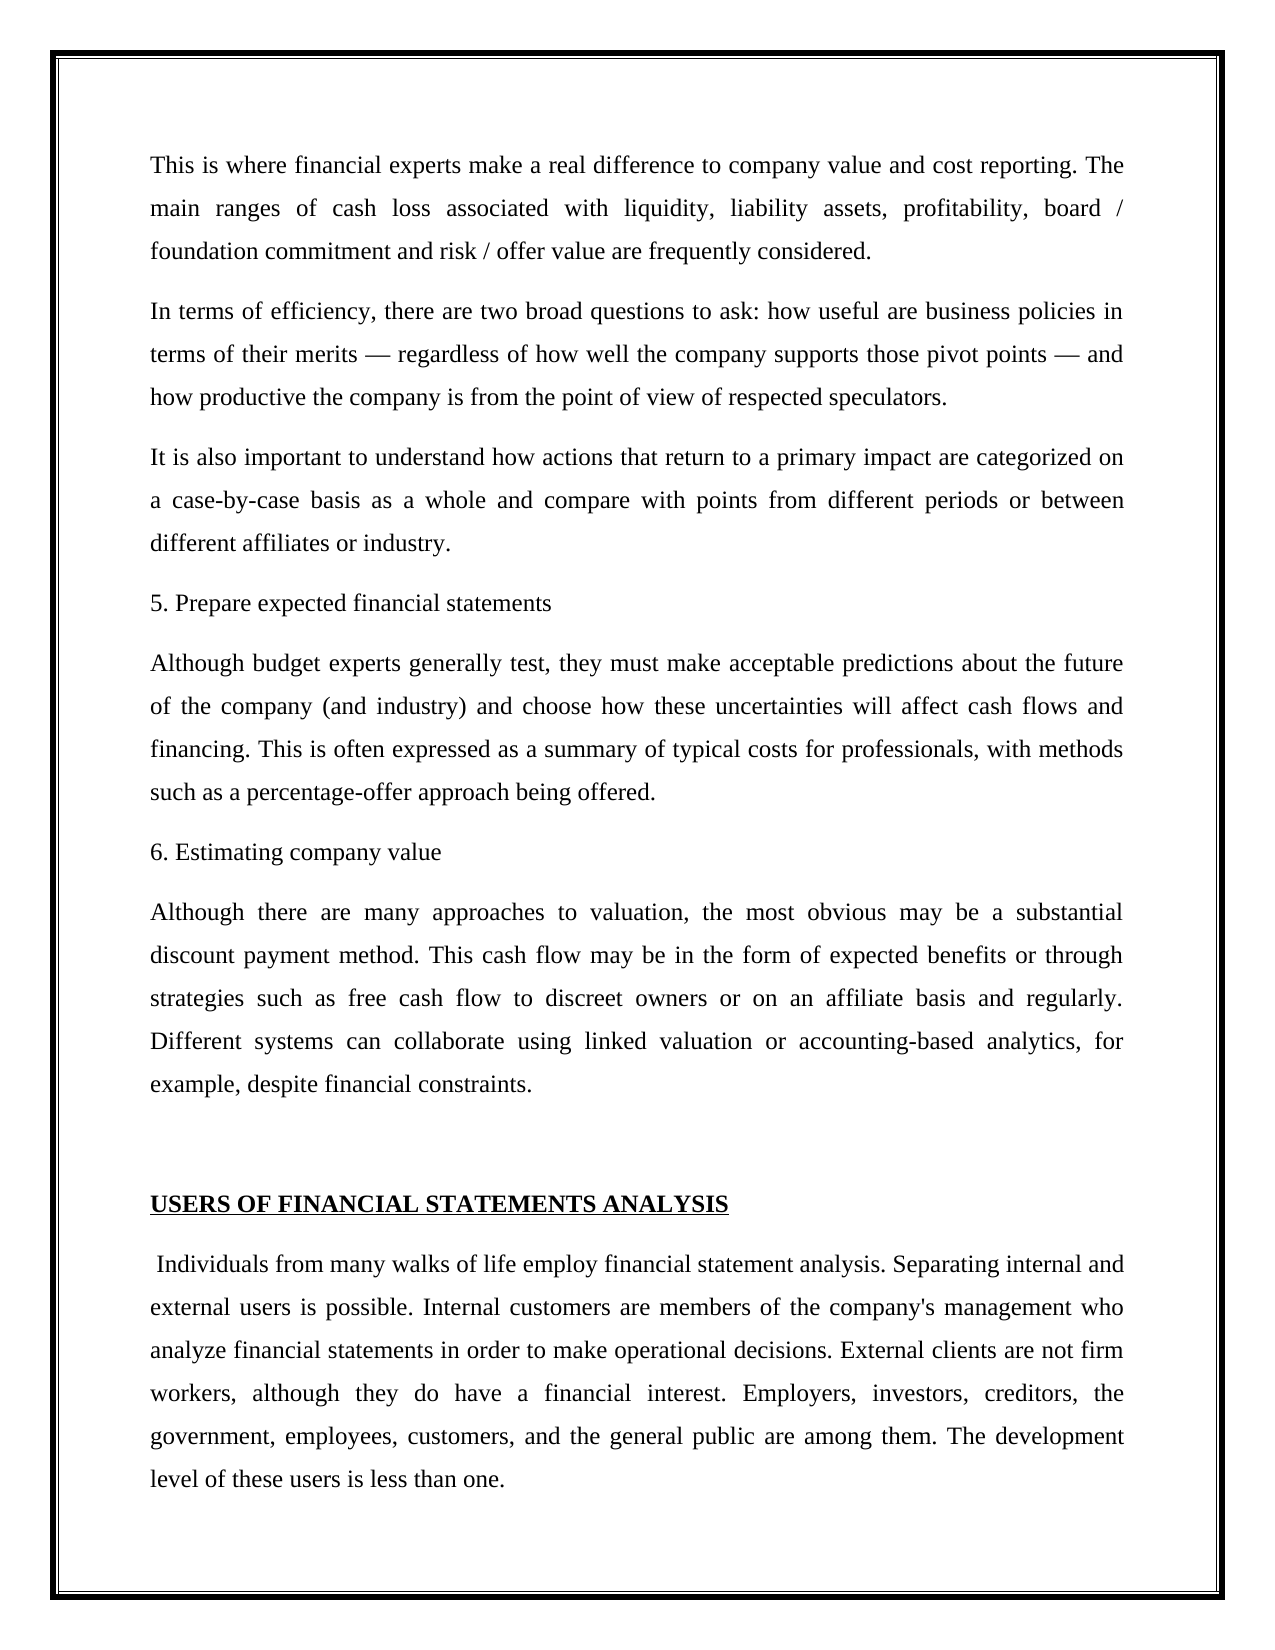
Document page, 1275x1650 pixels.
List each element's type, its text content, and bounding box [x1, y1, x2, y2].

text Although there are many approaches to valuation, the most obvious may be a substantial discount payment method. This cash flow may be in the form of expected benefits or through strategies such as free cash flow to discreet owners or on an affiliate basis and regularly. Different systems can collaborate using linked valuation or accounting-based analytics, for example, despite financial constraints. [150, 897, 1125, 1098]
text It is also important to understand how actions that return to a primary impact are categorized on a case-by-case basis as a whole and compare with points from different periods or between different affiliates or industry. [150, 442, 1125, 557]
text Although budget experts generally test, they must make acceptable predictions about the future of the company (and industry) and choose how these uncertainties will affect cash flows and financing. This is often expressed as a summary of typical costs for professionals, with methods such as a percentage-offer approach being offered. [150, 648, 1125, 806]
text This is where financial experts make a real difference to company value and cost reporting. The main ranges of cash loss associated with liquidity, liability assets, profitability, board / foundation commitment and risk / offer value are frequently considered. [150, 150, 1125, 265]
text 6. Estimating company value [150, 837, 1125, 866]
text Individuals from many walks of life employ financial statement analysis. Separating internal and external users is possible. Internal customers are members of the company's management who analyze financial statements in order to make operational decisions. External clients are not firm workers, although they do have a financial interest. Employers, investors, creditors, the government, employees, customers, and the general public are among them. The development level of these users is less than one. [150, 1249, 1125, 1493]
text In terms of efficiency, there are two broad questions to ask: how useful are business policies in terms of their merits — regardless of how well the company supports those pivot points — and how productive the company is from the point of view of respected speculators. [150, 296, 1125, 411]
text 5. Prepare expected financial statements [150, 588, 1125, 617]
text USERS OF FINANCIAL STATEMENTS ANALYSIS [150, 1189, 1125, 1218]
